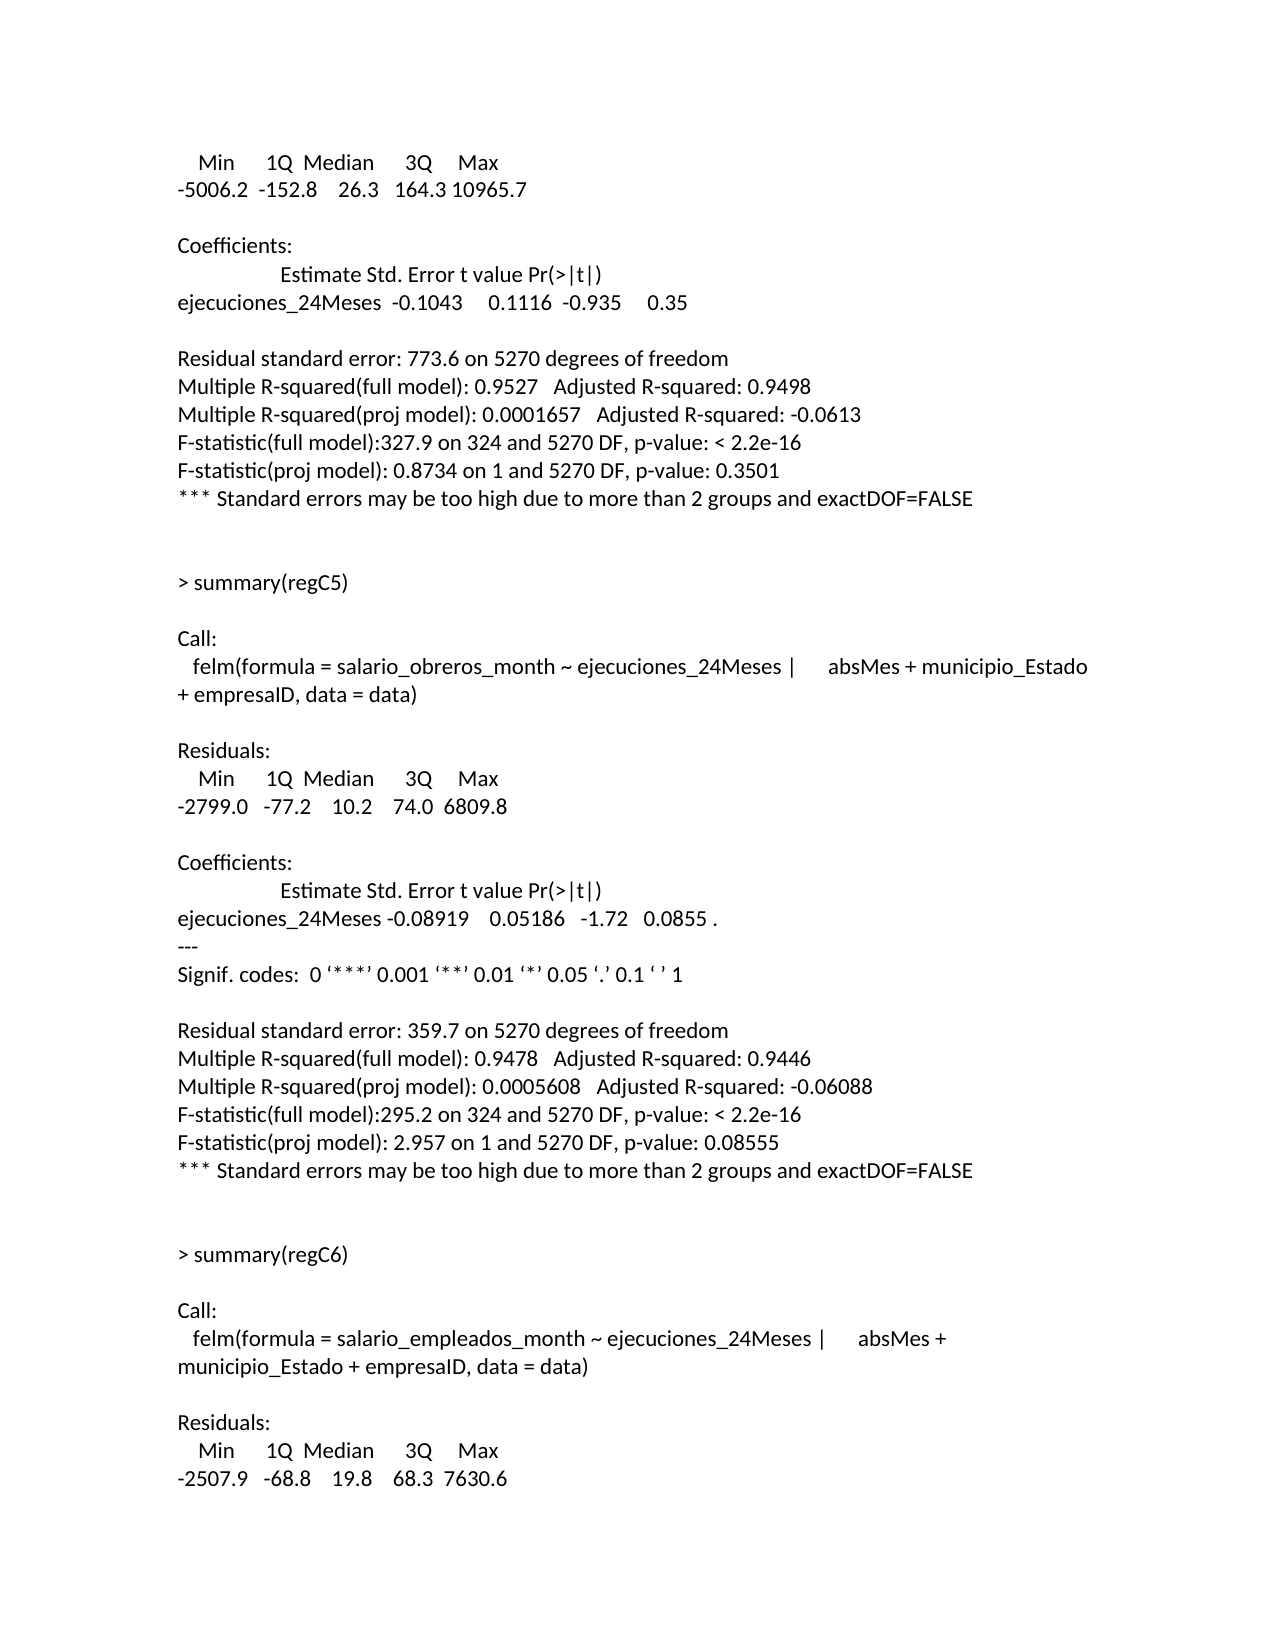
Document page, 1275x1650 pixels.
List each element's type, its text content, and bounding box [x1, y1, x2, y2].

text Residual standard error: 773.6 on 5270 degrees of freedom [177, 344, 1098, 372]
text *** Standard errors may be too high due to more than 2 groups and exactDOF=FALSE [177, 1156, 1098, 1184]
text > summary(regC6) [177, 1240, 1098, 1268]
text Min 1Q Median 3Q Max [177, 148, 1098, 176]
text F-statistic(full model):295.2 on 324 and 5270 DF, p-value: < 2.2e-16 [177, 1100, 1098, 1128]
text Coefficients: [177, 232, 1098, 260]
text Multiple R-squared(proj model): 0.0001657 Adjusted R-squared: -0.0613 [177, 400, 1098, 428]
text -2799.0 -77.2 10.2 74.0 6809.8 [177, 792, 1098, 820]
text Call: [177, 1296, 1098, 1324]
text felm(formula = salario_empleados_month ~ ejecuciones_24Meses | absMes + municipio_Estado + empresaID, data = data) [177, 1324, 1098, 1381]
text > summary(regC5) [177, 568, 1098, 596]
text F-statistic(proj model): 0.8734 on 1 and 5270 DF, p-value: 0.3501 [177, 456, 1098, 484]
text *** Standard errors may be too high due to more than 2 groups and exactDOF=FALSE [177, 484, 1098, 512]
text Estimate Std. Error t value Pr(>|t|) [177, 260, 1098, 288]
text Residuals: [177, 1408, 1098, 1437]
text felm(formula = salario_obreros_month ~ ejecuciones_24Meses | absMes + municipio_Estado + empresaID, data = data) [177, 652, 1098, 708]
text -5006.2 -152.8 26.3 164.3 10965.7 [177, 176, 1098, 204]
text Coefficients: [177, 848, 1098, 876]
text F-statistic(proj model): 2.957 on 1 and 5270 DF, p-value: 0.08555 [177, 1128, 1098, 1156]
text Estimate Std. Error t value Pr(>|t|) [177, 876, 1098, 904]
text ejecuciones_24Meses -0.08919 0.05186 -1.72 0.0855 . [177, 904, 1098, 932]
text Multiple R-squared(full model): 0.9527 Adjusted R-squared: 0.9498 [177, 372, 1098, 400]
text Min 1Q Median 3Q Max [177, 764, 1098, 792]
text Min 1Q Median 3Q Max [177, 1437, 1098, 1464]
text Multiple R-squared(proj model): 0.0005608 Adjusted R-squared: -0.06088 [177, 1072, 1098, 1100]
text -2507.9 -68.8 19.8 68.3 7630.6 [177, 1464, 1098, 1493]
text Multiple R-squared(full model): 0.9478 Adjusted R-squared: 0.9446 [177, 1044, 1098, 1072]
text Residuals: [177, 736, 1098, 764]
text ejecuciones_24Meses -0.1043 0.1116 -0.935 0.35 [177, 288, 1098, 316]
text Residual standard error: 359.7 on 5270 degrees of freedom [177, 1016, 1098, 1044]
text Call: [177, 624, 1098, 652]
text Signif. codes: 0 ‘***’ 0.001 ‘**’ 0.01 ‘*’ 0.05 ‘.’ 0.1 ‘ ’ 1 [177, 960, 1098, 988]
text --- [177, 932, 1098, 960]
text F-statistic(full model):327.9 on 324 and 5270 DF, p-value: < 2.2e-16 [177, 428, 1098, 456]
